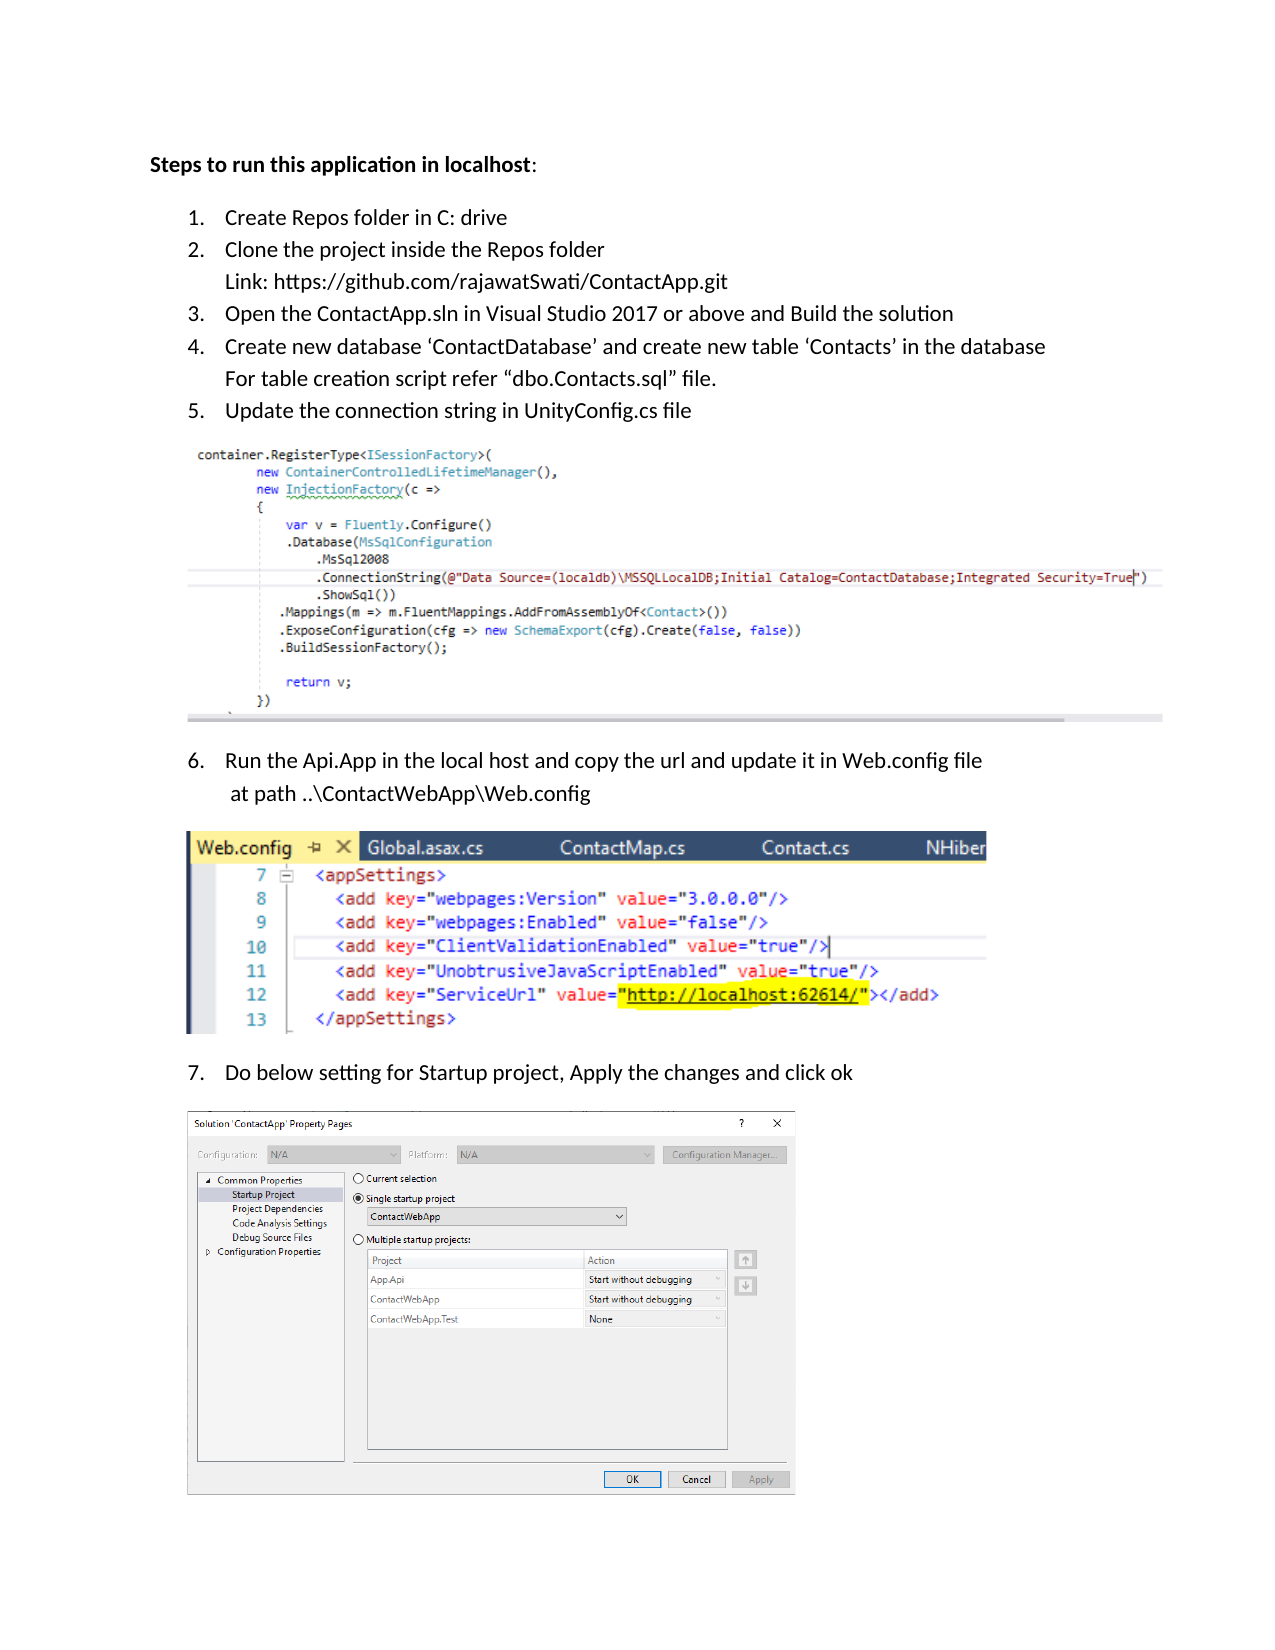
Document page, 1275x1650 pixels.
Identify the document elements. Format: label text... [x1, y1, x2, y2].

list Open the ContactApp.sln in Visual Studio 2017 or above and Build the solution [187, 299, 1125, 328]
list Clone the project inside the Repos folder [187, 235, 1125, 263]
picture [187, 1111, 796, 1495]
list Run the Api.App in the local host and copy the url and update it in Web.config file [187, 747, 1125, 774]
list Create new database ‘ContactDatabase’ and create new table ‘Contacts’ in the database [187, 332, 1125, 360]
list Do below setting for Startup project, Apply the changes and click ok [187, 1058, 1125, 1086]
list at path ..\ContactWebApp\Web.config [225, 779, 1125, 807]
picture [187, 449, 1163, 722]
text Steps to run this application in localhost: [150, 150, 1125, 178]
list Update the connection string in UnityConfig.cs file [187, 396, 1125, 424]
picture [186, 831, 987, 1034]
list Link: https://github.com/rajawatSwati/ContactApp.git [225, 267, 1125, 295]
list For table creation script refer “dbo.Contacts.sql” file. [225, 364, 1125, 392]
list Create Repos folder in C: drive [187, 203, 1125, 231]
